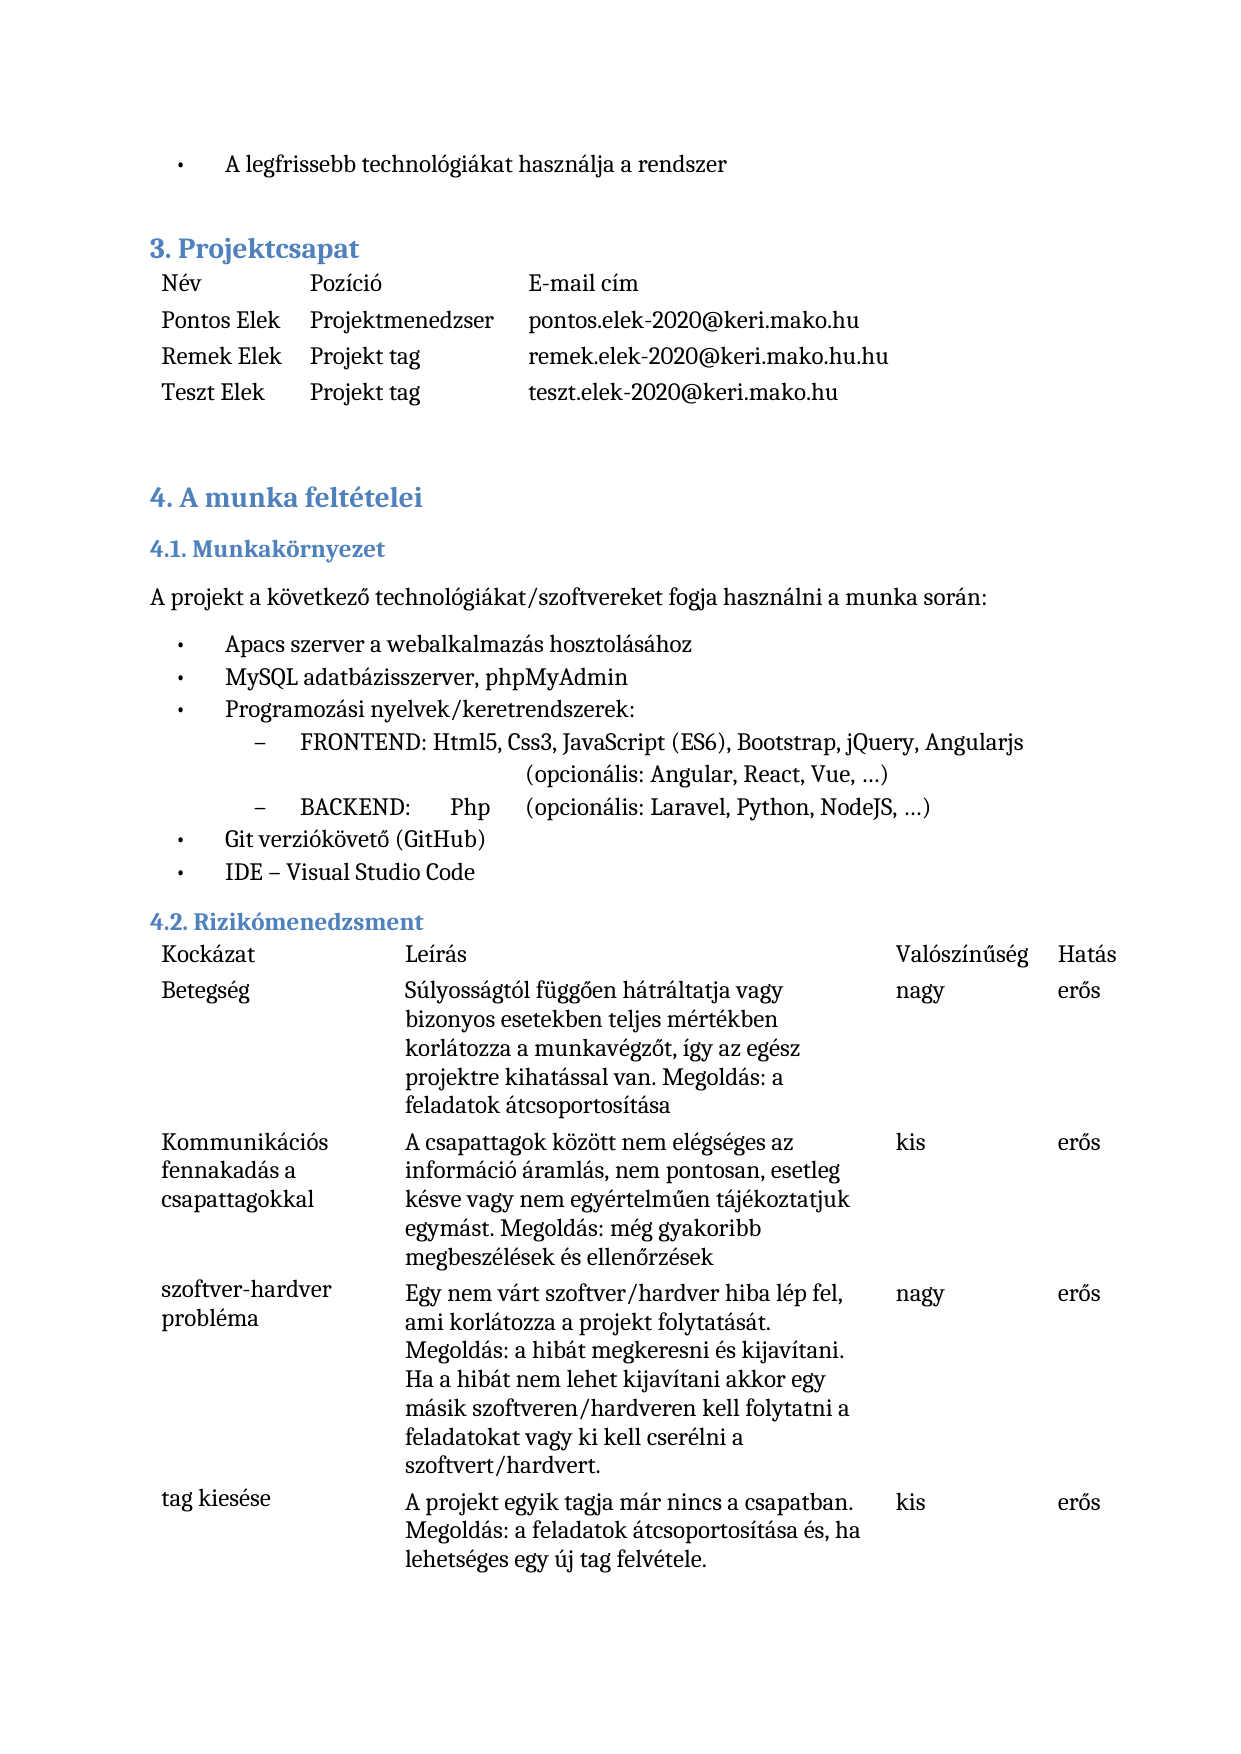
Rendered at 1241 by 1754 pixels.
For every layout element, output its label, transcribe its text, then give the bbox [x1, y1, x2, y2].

table_cell A projekt egyik tagja már nincs a csapatban. Megoldás: a feladatok átcsoportosítása és, ha lehetséges egy új tag felvétele. [394, 1484, 884, 1577]
list IDE – Visual Studio Code [175, 858, 1090, 887]
subtitle 4.1. Munkakörnyezet [150, 535, 1090, 564]
table_cell kis [884, 1484, 1046, 1577]
table_cell nagy [884, 1275, 1046, 1484]
table_header Név [150, 266, 298, 302]
table_cell Projekt tag [298, 374, 517, 411]
table_header Kockázat [150, 936, 393, 972]
text (opcionális: Angular, React, Vue, …) [450, 760, 1090, 789]
table_cell Súlyosságtól függően hátráltatja vagy bizonyos esetekben teljes mértékben korlátozza a munkavégzőt, így az egész projektre kihatással van. Megoldás: a feladatok átcsoportosítása [394, 973, 884, 1124]
list A legfrissebb technológiákat használja a rendszer [175, 150, 1090, 179]
table_header Valószínűség [884, 936, 1046, 972]
table_header Leírás [394, 936, 884, 972]
table_cell erős [1046, 1484, 1130, 1577]
list BACKEND: Php (opcionális: Laravel, Python, NodeJS, …) [178, 793, 1090, 822]
table_cell erős [1046, 1275, 1130, 1484]
table_cell tag kiesése [150, 1484, 393, 1577]
list MySQL adatbázisszerver, phpMyAdmin [175, 663, 1090, 692]
text A projekt a következő technológiákat/szoftvereket fogja használni a munka során: [150, 583, 1090, 612]
table_cell remek.elek-2020@keri.mako.hu.hu [517, 338, 916, 374]
table_cell teszt.elek-2020@keri.mako.hu [517, 374, 916, 411]
table_cell kis [884, 1124, 1046, 1275]
table_cell Remek Elek [150, 338, 298, 374]
table_cell Betegség [150, 973, 393, 1124]
table_cell erős [1046, 973, 1130, 1124]
subtitle 4. A munka feltételei [150, 481, 1090, 514]
table_cell erős [1046, 1124, 1130, 1275]
table_cell nagy [884, 973, 1046, 1124]
table_cell A csapattagok között nem elégséges az információ áramlás, nem pontosan, esetleg késve vagy nem egyértelműen tájékoztatjuk egymást. Megoldás: még gyakoribb megbeszélések és ellenőrzések [394, 1124, 884, 1275]
table_cell Egy nem várt szoftver/hardver hiba lép fel, ami korlátozza a projekt folytatását. Megoldás: a hibát megkeresni és kijavítani. Ha a hibát nem lehet kijavítani akkor egy másik szoftveren/hardveren kell folytatni a feladatokat vagy ki kell cserélni a szoftvert/hardvert. [394, 1275, 884, 1484]
table_header Pozíció [298, 266, 517, 302]
list FRONTEND: Html5, Css3, JavaScript (ES6), Bootstrap, jQuery, Angularjs [178, 728, 1090, 757]
list Programozási nyelvek/keretrendszerek: [175, 695, 1090, 724]
table_cell szoftver-hardver probléma [150, 1275, 393, 1484]
table_cell Pontos Elek [150, 302, 298, 338]
table_cell Teszt Elek [150, 374, 298, 411]
table_header Hatás [1046, 936, 1130, 972]
subtitle 3. Projektcsapat [150, 232, 1090, 266]
table_cell Kommunikációs fennakadás a csapattagokkal [150, 1124, 393, 1275]
table_cell Projekt tag [298, 338, 517, 374]
list Apacs szerver a webalkalmazás hosztolásához [175, 630, 1090, 659]
list Git verziókövető (GitHub) [175, 825, 1090, 854]
table_cell Projektmenedzser [298, 302, 517, 338]
table_cell pontos.elek-2020@keri.mako.hu [517, 302, 916, 338]
table_header E-mail cím [517, 266, 916, 302]
subtitle 4.2. Rizikómenedzsment [150, 907, 1090, 936]
